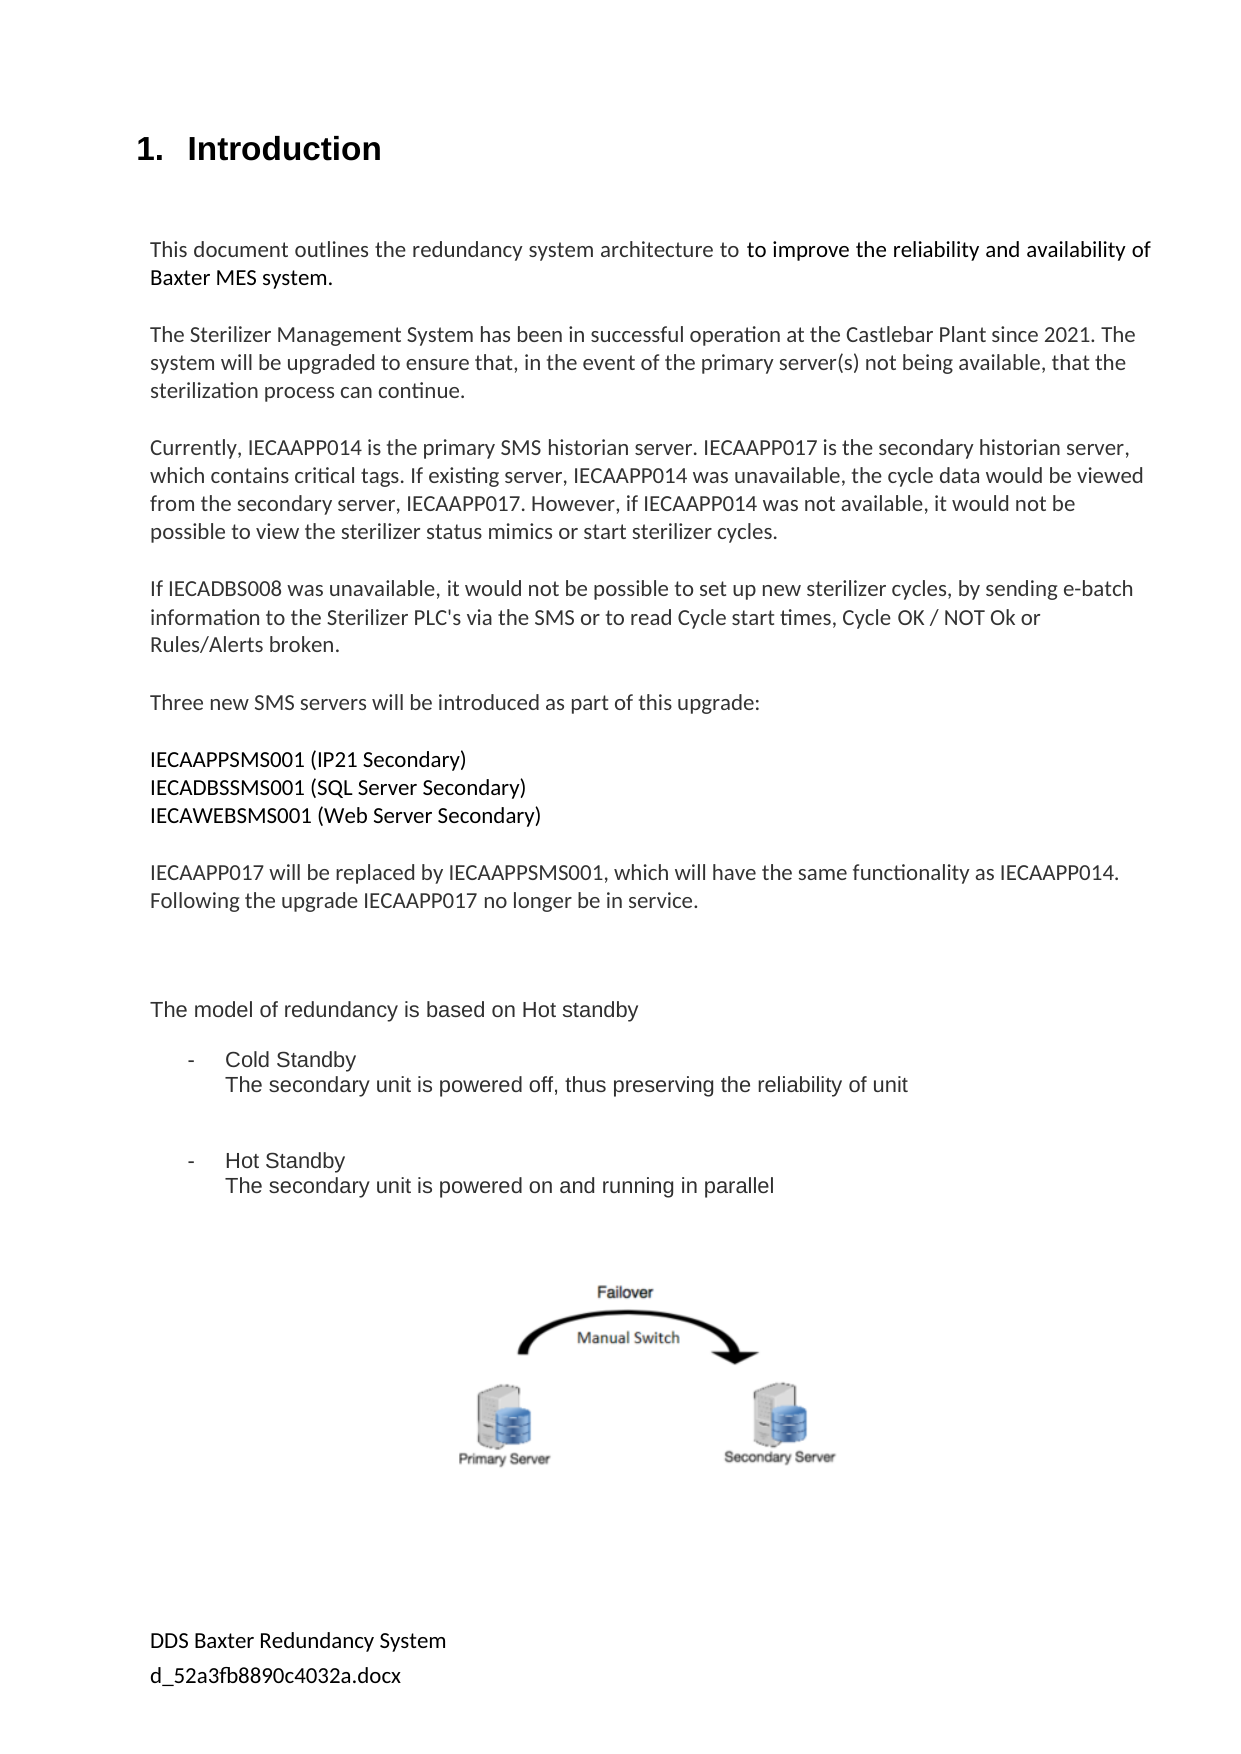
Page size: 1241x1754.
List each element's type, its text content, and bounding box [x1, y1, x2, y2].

text IECAAPPSMS001 (IP21 Secondary) [150, 745, 1152, 773]
subtitle Introduction [150, 129, 1152, 168]
text IECAWEBSMS001 (Web Server Secondary) [150, 801, 1152, 829]
text IECAAPP017 will be replaced by IECAAPPSMS001, which will have the same functionality as IECAAPP014. Following the upgrade IECAAPP017 no longer be in service. [150, 858, 1152, 914]
text Three new SMS servers will be introduced as part of this upgrade: [150, 688, 1152, 716]
text The Sterilizer Management System has been in successful operation at the Castlebar Plant since 2021. The system will be upgraded to ensure that, in the event of the primary server(s) not being available, that the sterilization process can continue. [150, 320, 1152, 404]
list The secondary unit is powered off, thus preserving the reliability of unit [225, 1072, 1152, 1097]
text Currently, IECAAPP014 is the primary SMS historian server. IECAAPP017 is the secondary historian server, which contains critical tags. If existing server, IECAAPP014 was unavailable, the cycle data would be viewed from the secondary server, IECAAPP017. However, if IECAAPP014 was not available, it would not be possible to view the sterilizer status mimics or start sterilizer cycles. [150, 433, 1152, 545]
text The model of redundancy is based on Hot standby [150, 996, 1152, 1022]
text IECADBSSMS001 (SQL Server Secondary) [150, 773, 1152, 801]
list Cold Standby [187, 1047, 1152, 1072]
list The secondary unit is powered on and running in parallel [225, 1173, 1152, 1198]
text This document outlines the redundancy system architecture to to improve the reliability and availability of Baxter MES system. [150, 235, 1152, 291]
list Hot Standby [187, 1147, 1152, 1173]
picture [458, 1273, 843, 1471]
text If IECADBS008 was unavailable, it would not be possible to set up new sterilizer cycles, by sending e-batch information to the Sterilizer PLC's via the SMS or to read Cycle start times, Cycle OK / NOT Ok or Rules/Alerts broken. [150, 574, 1152, 659]
